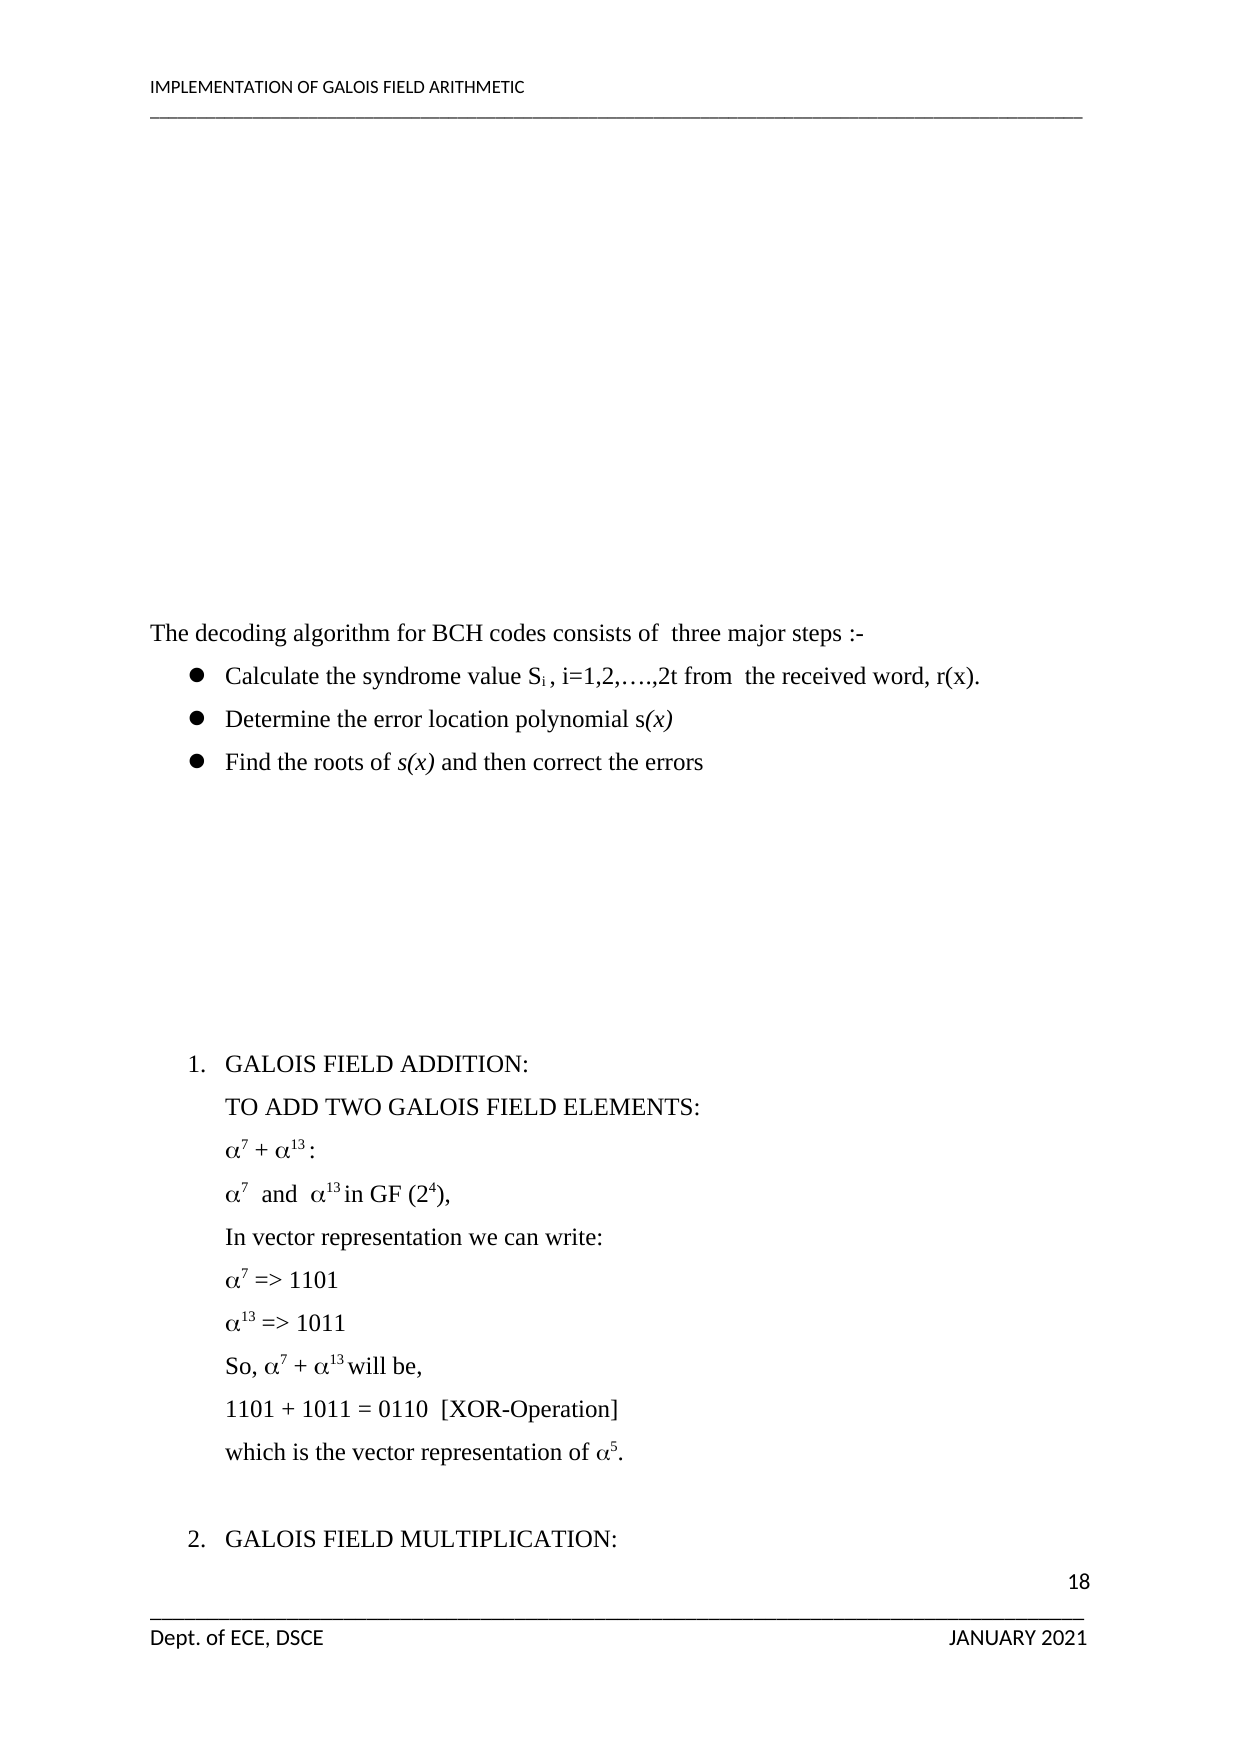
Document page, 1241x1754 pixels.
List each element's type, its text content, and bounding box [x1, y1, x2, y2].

list In vector representation we can write: [225, 1222, 1090, 1251]
list 7 + 13 : [225, 1136, 1090, 1164]
list which is the vector representation of 5. [225, 1437, 1090, 1466]
list 7 and 13 in GF (24), [225, 1179, 1090, 1207]
list TO ADD TWO GALOIS FIELD ELEMENTS: [225, 1092, 1090, 1121]
text The decoding algorithm for BCH codes consists of three major steps :- [150, 618, 1090, 647]
list So, 7 + 13 will be, [225, 1351, 1090, 1380]
list 7 => 1101 [225, 1265, 1090, 1294]
list Find the roots of s(x) and then correct the errors [187, 747, 1090, 776]
list GALOIS FIELD MULTIPLICATION: [187, 1524, 1090, 1552]
list 13 => 1011 [225, 1308, 1090, 1337]
list Calculate the syndrome value Si , i=1,2,….,2t from the received word, r(x). [187, 661, 1090, 690]
list GALOIS FIELD ADDITION: [187, 1049, 1090, 1078]
list 1101 + 1011 = 0110 [XOR-Operation] [225, 1394, 1090, 1423]
list Determine the error location polynomial s(x) [187, 704, 1090, 733]
